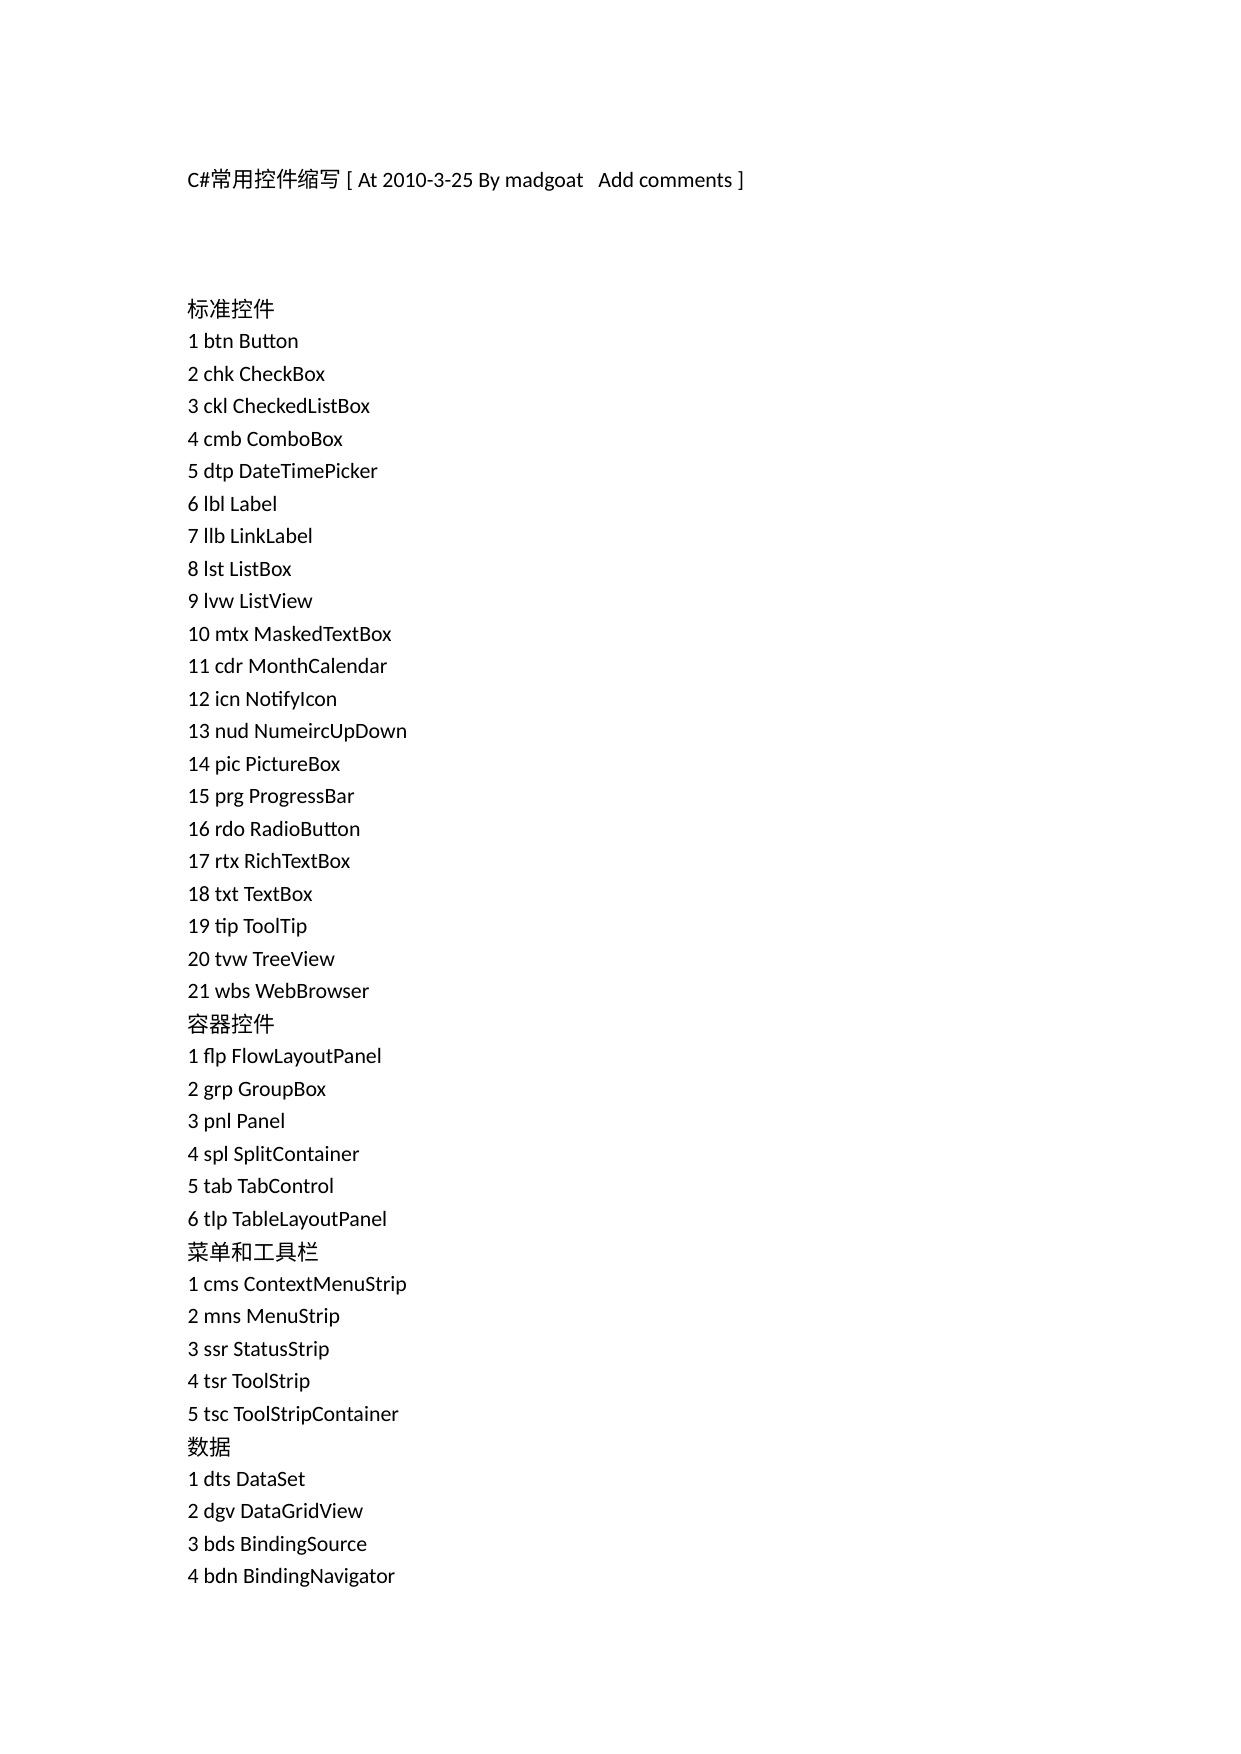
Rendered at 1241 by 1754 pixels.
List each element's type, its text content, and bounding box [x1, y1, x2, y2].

text 1 cms ContextMenuStrip [187, 1267, 1053, 1299]
text 4 spl SplitContainer [187, 1137, 1053, 1169]
text 4 bdn BindingNavigator [187, 1559, 1053, 1592]
text 3 ckl CheckedListBox [187, 389, 1053, 422]
text 8 lst ListBox [187, 552, 1053, 584]
text 7 llb LinkLabel [187, 519, 1053, 552]
text C#常用控件缩写 [ At 2010-3-25 By madgoat Add comments ] [187, 162, 1053, 194]
text 6 tlp TableLayoutPanel [187, 1202, 1053, 1234]
text 18 txt TextBox [187, 877, 1053, 909]
text 容器控件 [187, 1007, 1053, 1039]
text 数据 [187, 1429, 1053, 1462]
text 2 dgv DataGridView [187, 1494, 1053, 1527]
text 15 prg ProgressBar [187, 779, 1053, 812]
text 1 dts DataSet [187, 1462, 1053, 1494]
text 2 chk CheckBox [187, 357, 1053, 389]
text 菜单和工具栏 [187, 1234, 1053, 1267]
text 3 pnl Panel [187, 1104, 1053, 1137]
text 16 rdo RadioButton [187, 812, 1053, 844]
text 14 pic PictureBox [187, 747, 1053, 779]
text 19 tip ToolTip [187, 909, 1053, 942]
text 10 mtx MaskedTextBox [187, 617, 1053, 649]
text 21 wbs WebBrowser [187, 974, 1053, 1007]
text 17 rtx RichTextBox [187, 844, 1053, 877]
text 3 ssr StatusStrip [187, 1332, 1053, 1364]
text 1 btn Button [187, 324, 1053, 357]
text 5 tab TabControl [187, 1169, 1053, 1202]
text 标准控件 [187, 292, 1053, 324]
text 2 mns MenuStrip [187, 1299, 1053, 1332]
text 2 grp GroupBox [187, 1072, 1053, 1104]
text 12 icn NotifyIcon [187, 682, 1053, 714]
text 20 tvw TreeView [187, 942, 1053, 974]
text 1 flp FlowLayoutPanel [187, 1039, 1053, 1072]
text 5 tsc ToolStripContainer [187, 1397, 1053, 1429]
text 3 bds BindingSource [187, 1527, 1053, 1559]
text 5 dtp DateTimePicker [187, 454, 1053, 487]
text 9 lvw ListView [187, 584, 1053, 617]
text 11 cdr MonthCalendar [187, 649, 1053, 682]
text 4 cmb ComboBox [187, 422, 1053, 454]
text 13 nud NumeircUpDown [187, 714, 1053, 747]
text 6 lbl Label [187, 487, 1053, 519]
text 4 tsr ToolStrip [187, 1364, 1053, 1397]
